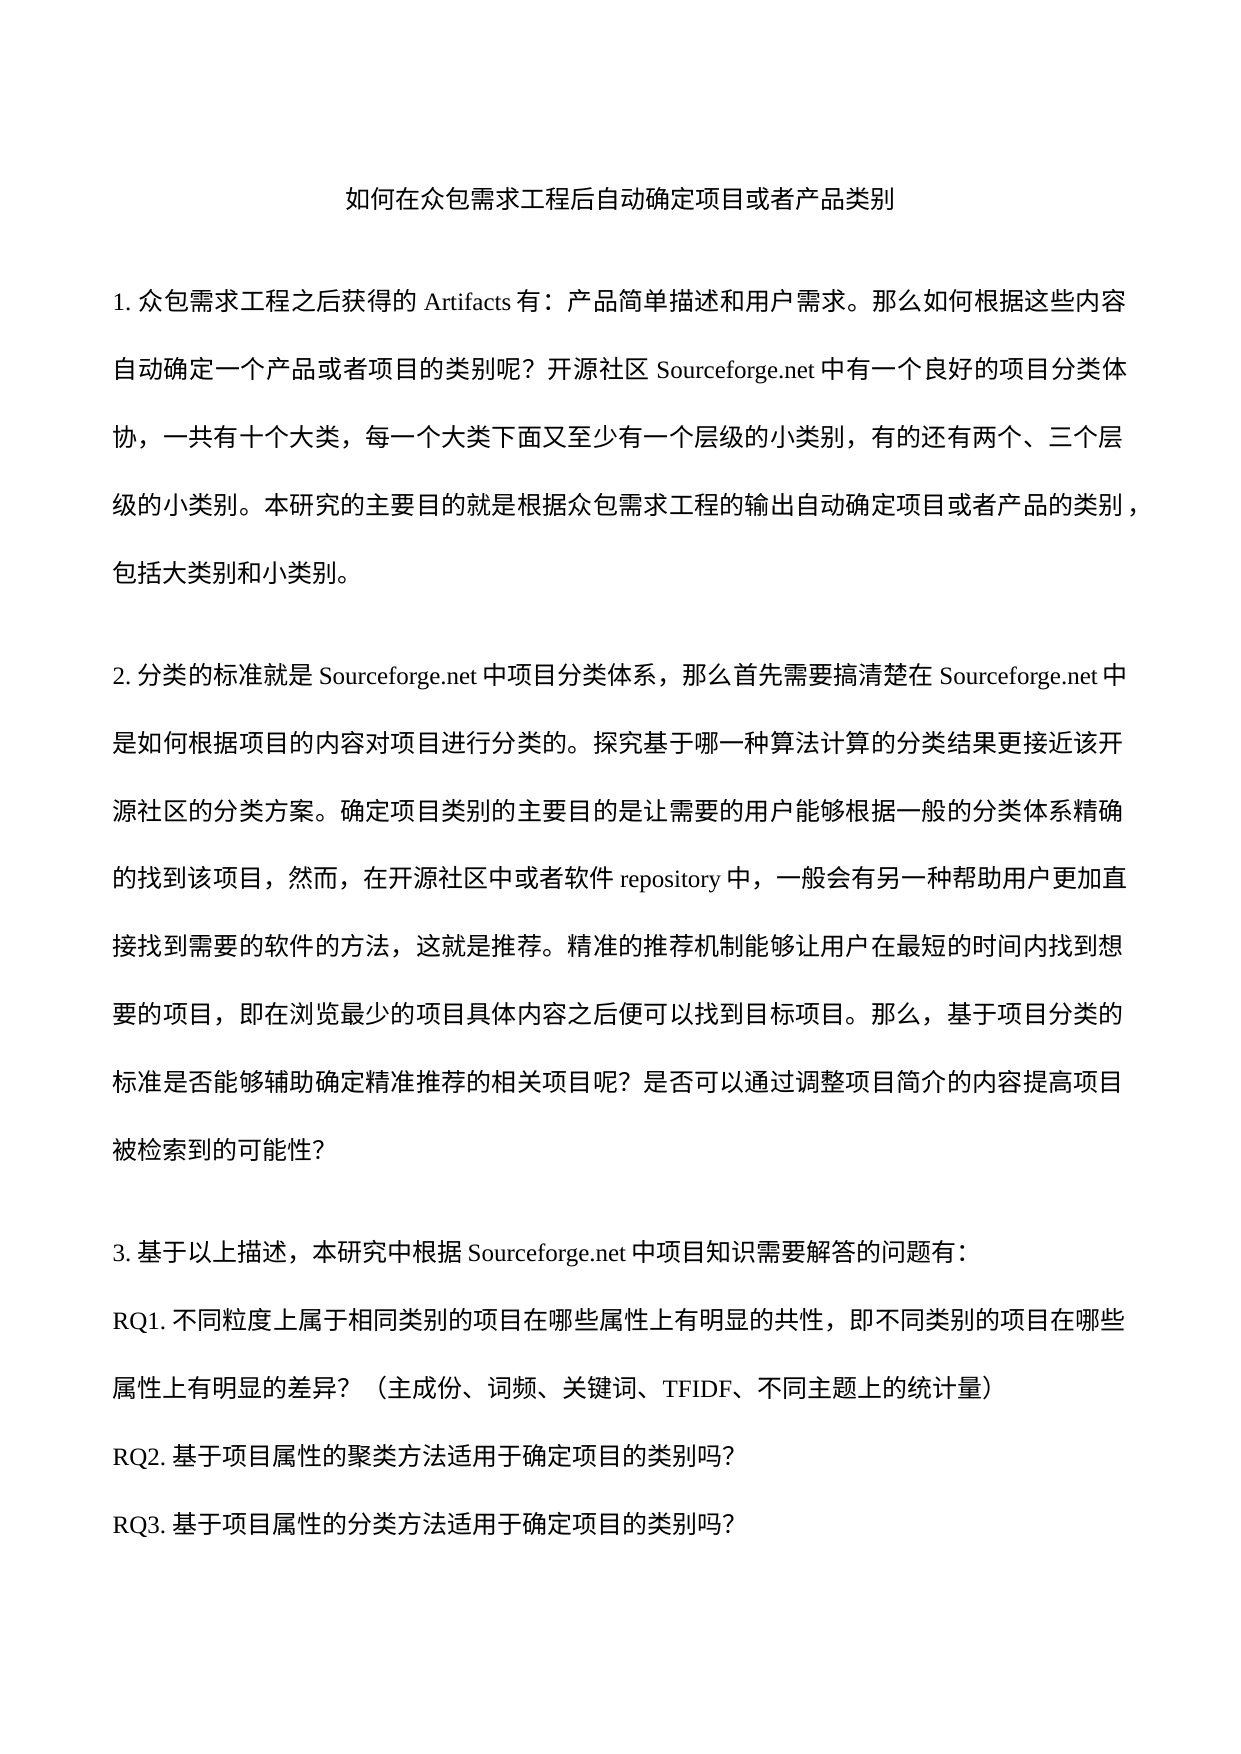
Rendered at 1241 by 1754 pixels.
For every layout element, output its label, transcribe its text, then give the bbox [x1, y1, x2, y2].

text 如何在众包需求工程后自动确定项目或者产品类别 [112, 164, 1128, 232]
text RQ1. 不同粒度上属于相同类别的项目在哪些属性上有明显的共性，即不同类别的项目在哪些属性上有明显的差异？（主成份、词频、关键词、TFIDF、不同主题上的统计量） [112, 1284, 1128, 1420]
text RQ2. 基于项目属性的聚类方法适用于确定项目的类别吗？ [112, 1420, 1128, 1488]
text 1. 众包需求工程之后获得的Artifacts有：产品简单描述和用户需求。那么如何根据这些内容自动确定一个产品或者项目的类别呢？开源社区Sourceforge.net中有一个良好的项目分类体协，一共有十个大类，每一个大类下面又至少有一个层级的小类别，有的还有两个、三个层级的小类别。本研究的主要目的就是根据众包需求工程的输出自动确定项目或者产品的类别，包括大类别和小类别。 [112, 266, 1128, 605]
text 2. 分类的标准就是Sourceforge.net中项目分类体系，那么首先需要搞清楚在Sourceforge.net中是如何根据项目的内容对项目进行分类的。探究基于哪一种算法计算的分类结果更接近该开源社区的分类方案。确定项目类别的主要目的是让需要的用户能够根据一般的分类体系精确的找到该项目，然而，在开源社区中或者软件repository中，一般会有另一种帮助用户更加直接找到需要的软件的方法，这就是推荐。精准的推荐机制能够让用户在最短的时间内找到想要的项目，即在浏览最少的项目具体内容之后便可以找到目标项目。那么，基于项目分类的标准是否能够辅助确定精准推荐的相关项目呢？是否可以通过调整项目简介的内容提高项目被检索到的可能性？ [112, 639, 1128, 1183]
text RQ3. 基于项目属性的分类方法适用于确定项目的类别吗？ [112, 1488, 1128, 1556]
text 3. 基于以上描述，本研究中根据Sourceforge.net中项目知识需要解答的问题有： [112, 1217, 1128, 1284]
